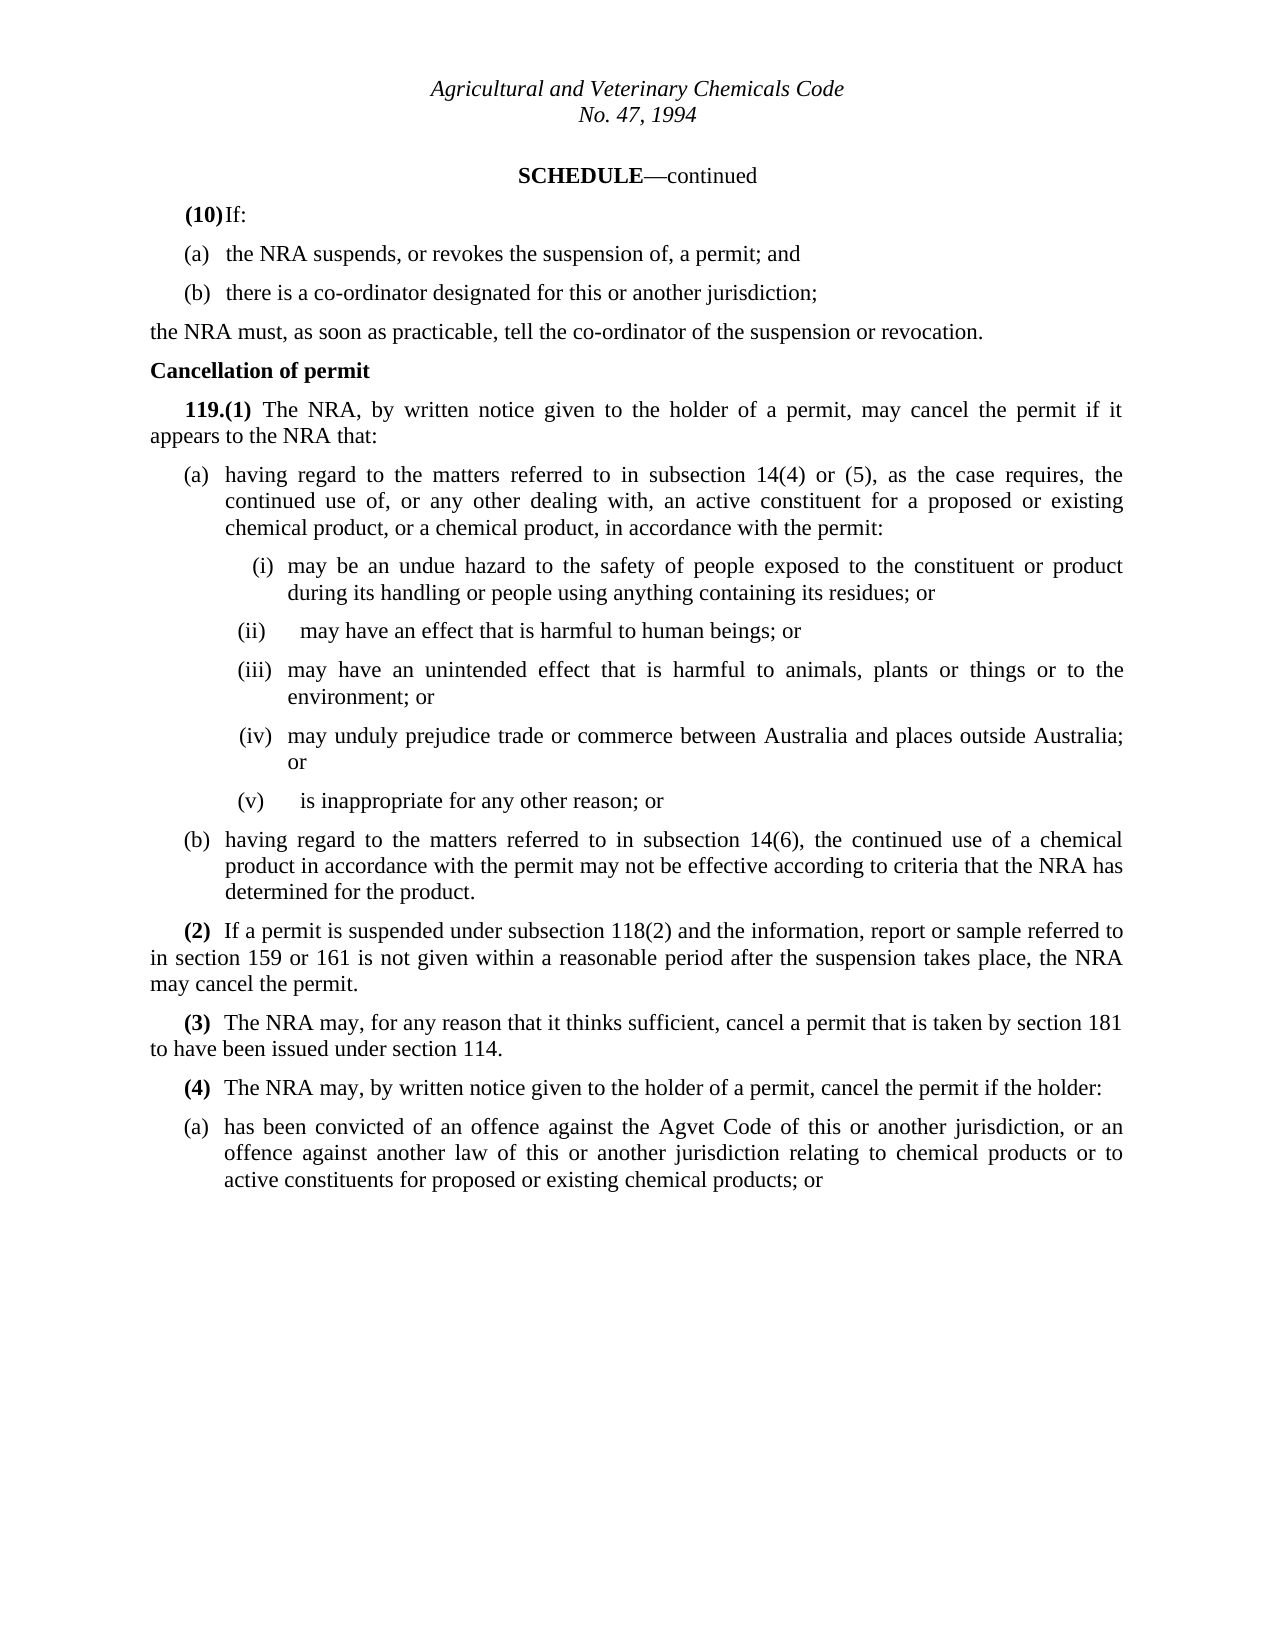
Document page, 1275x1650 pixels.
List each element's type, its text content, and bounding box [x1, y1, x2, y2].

text (iv) may unduly prejudice trade or commerce between Australia and places outside Australia; or [239, 722, 1125, 774]
text (4) The NRA may, by written notice given to the holder of a permit, cancel the permit if the holder: [150, 1074, 1125, 1100]
text (10) If: [185, 201, 1125, 228]
text (a) the NRA suspends, or revokes the suspension of, a permit; and [184, 240, 1125, 267]
text (b) there is a co-ordinator designated for this or another jurisdiction; [184, 279, 1125, 305]
text 119.(1) The NRA, by written notice given to the holder of a permit, may cancel the permit if it appears to the NRA that: [150, 396, 1125, 448]
text (iii) may have an unintended effect that is harmful to animals, plants or things or to the environment; or [237, 656, 1125, 709]
text (2) If a permit is suspended under subsection 118(2) and the information, report or sample referred to in section 159 or 161 is not given within a reasonable period after the suspension takes place, the NRA may cancel the permit. [150, 917, 1125, 996]
text (b) having regard to the matters referred to in subsection 14(6), the continued use of a chemical product in accordance with the permit may not be effective according to criteria that the NRA has determined for the product. [183, 826, 1125, 905]
text (a) having regard to the matters referred to in subsection 14(4) or (5), as the case requires, the continued use of, or any other dealing with, an active constituent for a proposed or existing chemical product, or a chemical product, in accordance with the permit: [183, 461, 1125, 540]
text (ii) may have an effect that is harmful to human beings; or [237, 618, 1125, 644]
text (a) has been convicted of an offence against the Agvet Code of this or another jurisdiction, or an offence against another law of this or another jurisdiction relating to chemical products or to active constituents for proposed or existing chemical products; or [183, 1113, 1125, 1192]
text the NRA must, as soon as practicable, tell the co-ordinator of the suspension or revocation. [150, 318, 1125, 344]
text Cancellation of permit [150, 357, 1125, 383]
text SCHEDULE—continued [150, 162, 1125, 189]
text (i) may be an undue hazard to the safety of people exposed to the constituent or product during its handling or people using anything containing its residues; or [252, 552, 1125, 605]
text (3) The NRA may, for any reason that it thinks sufficient, cancel a permit that is taken by section 181 to have been issued under section 114. [150, 1009, 1125, 1062]
text (v) is inappropriate for any other reason; or [237, 787, 1125, 813]
